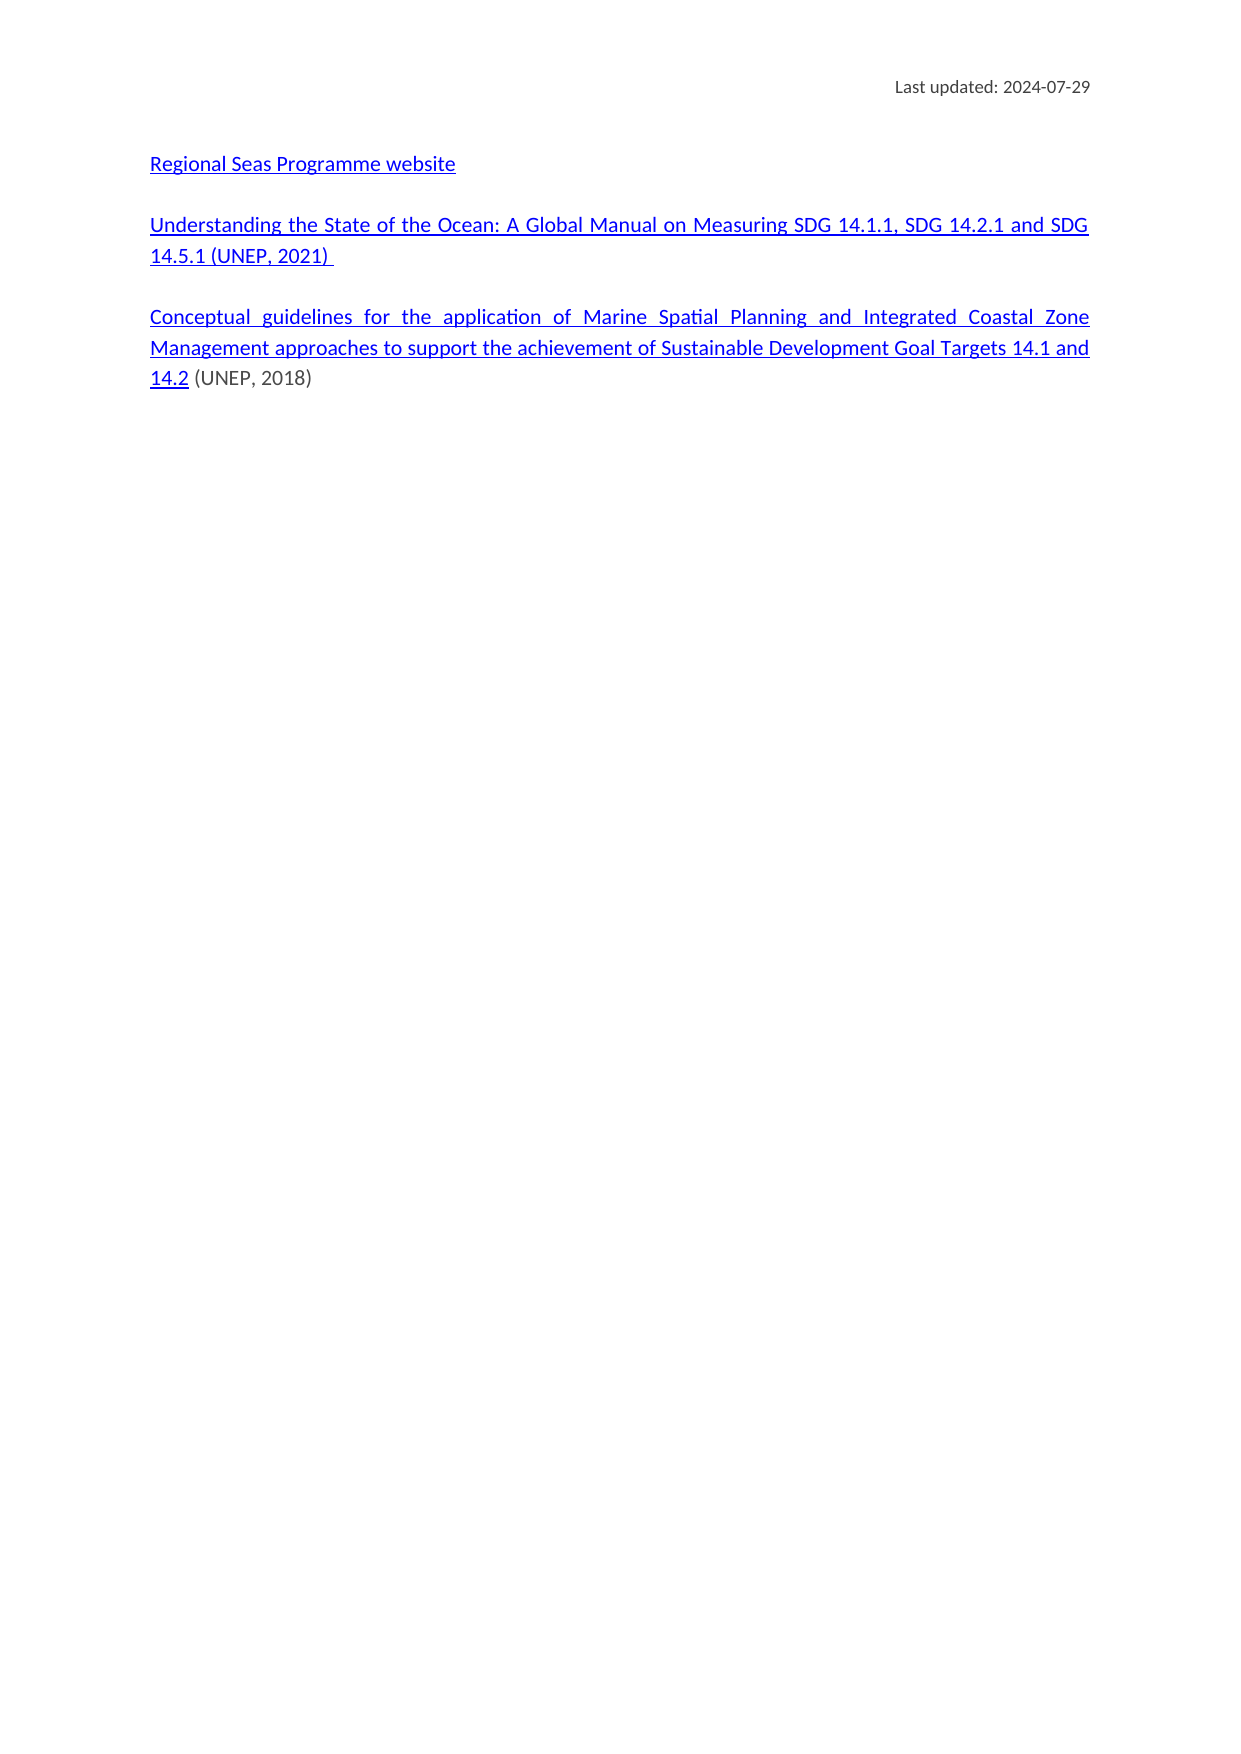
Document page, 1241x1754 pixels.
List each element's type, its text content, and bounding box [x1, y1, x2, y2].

text Conceptual guidelines for the application of Marine Spatial Planning and Integrated Coastal Zone Management approaches to support the achievement of Sustainable Development Goal Targets 14.1 and 14.2 (UNEP, 2018) [150, 358, 1090, 391]
text Regional Seas Programme website [150, 150, 1090, 177]
text Understanding the State of the Ocean: A Global Manual on Measuring SDG 14.1.1, SDG 14.2.1 and SDG 14.5.1 (UNEP, 2021) [150, 211, 1090, 268]
text Conceptual guidelines for the application of Marine Spatial Planning and Integrated Coastal Zone Management approaches to support the achievement of Sustainable Development Goal Targets 14.1 and 14.2 (UNEP, 2018) [150, 303, 1090, 326]
text Conceptual guidelines for the application of Marine Spatial Planning and Integrated Coastal Zone Management approaches to support the achievement of Sustainable Development Goal Targets 14.1 and 14.2 (UNEP, 2018) [150, 327, 1090, 357]
